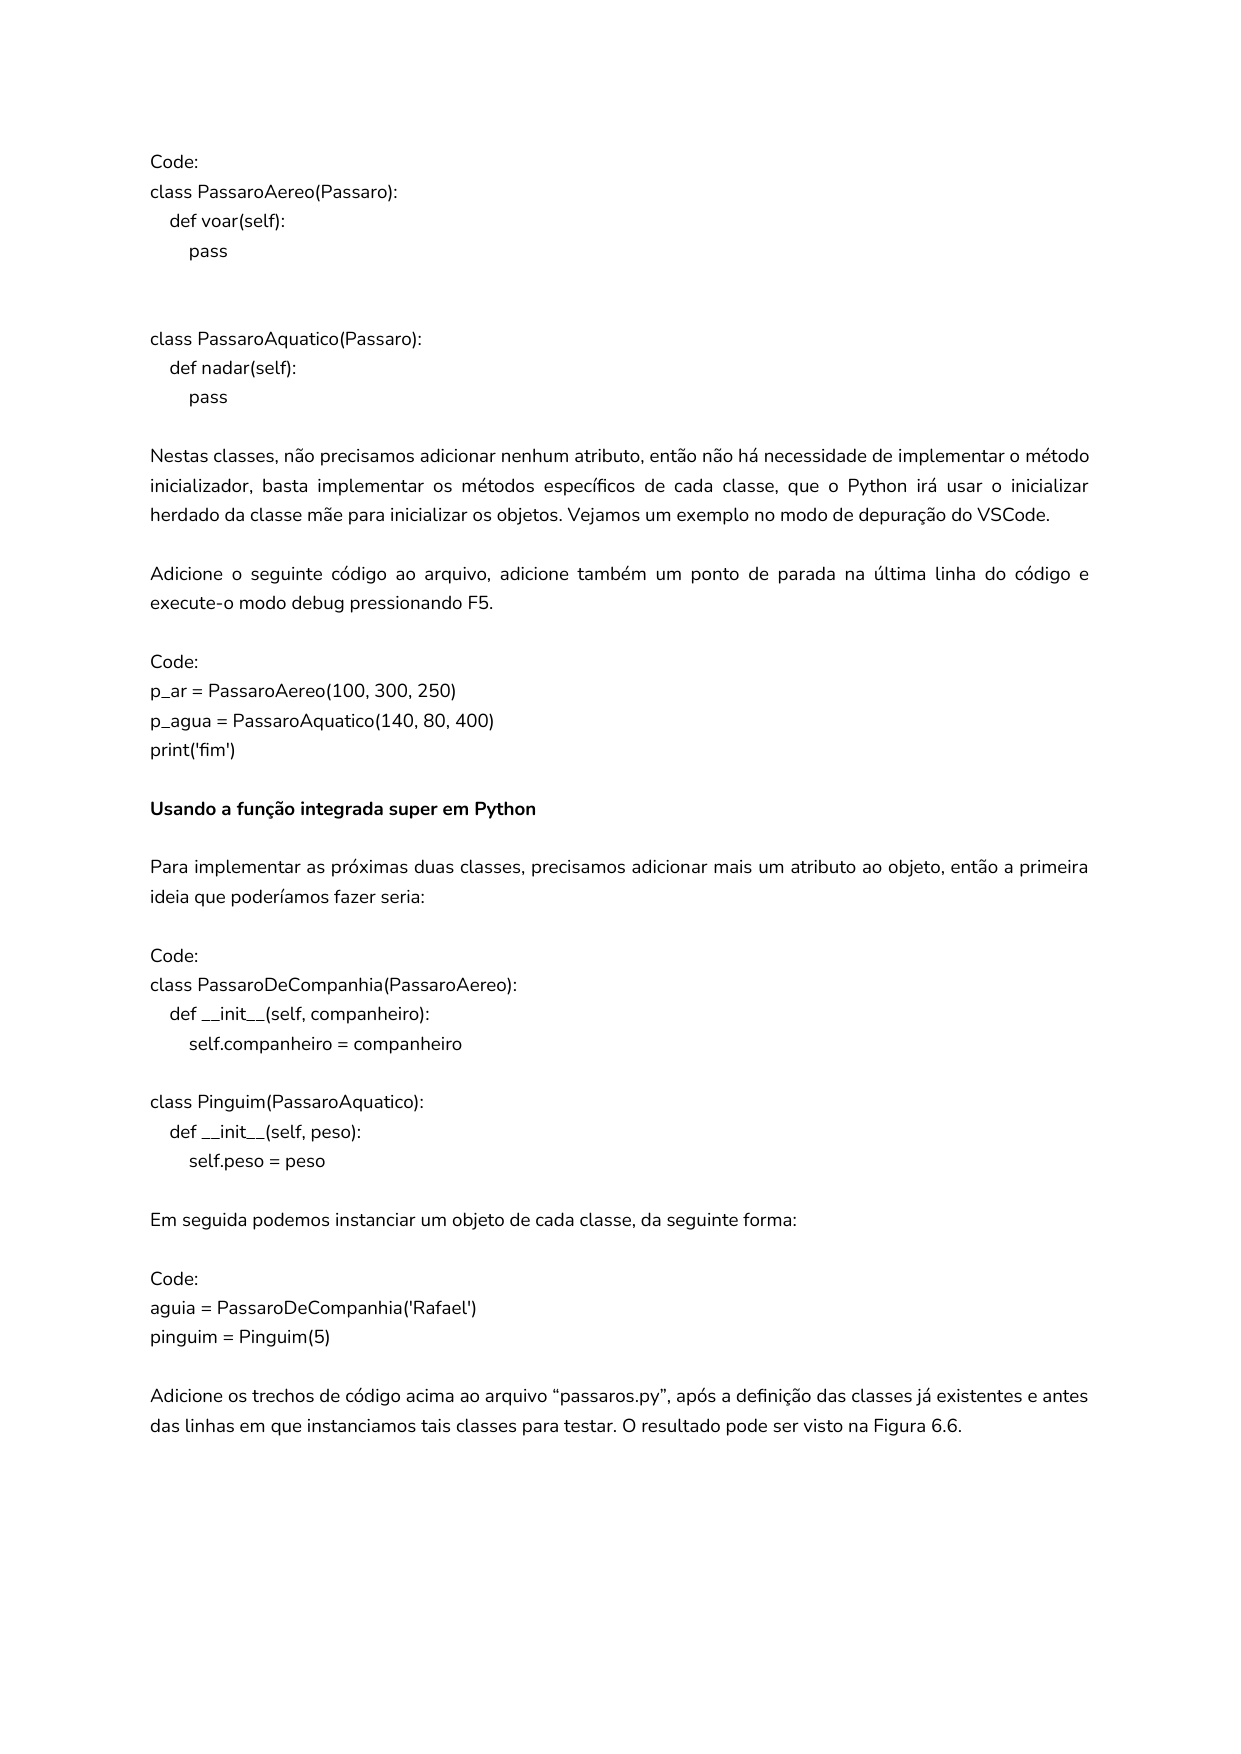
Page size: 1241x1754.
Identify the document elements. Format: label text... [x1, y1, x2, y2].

text Nestas classes, não precisamos adicionar nenhum atributo, então não há necessidade de implementar o método inicializador, basta implementar os métodos específicos de cada classe, que o Python irá usar o inicializar herdado da classe mãe para inicializar os objetos. Vejamos um exemplo no modo de depuração do VSCode. [150, 444, 1090, 528]
text Code: [150, 1266, 1090, 1292]
text Code: [150, 649, 1090, 675]
text Adicione os trechos de código acima ao arquivo “passaros.py”, após a definição das classes já existentes e antes das linhas em que instanciamos tais classes para testar. O resultado pode ser visto na Figura 6.6. [150, 1384, 1090, 1439]
text pass [150, 385, 1090, 411]
text def __init__(self, companheiro): [150, 1002, 1090, 1027]
text def nadar(self): [150, 356, 1090, 381]
text class Pinguim(PassaroAquatico): [150, 1090, 1090, 1116]
text class PassaroAquatico(Passaro): [150, 326, 1090, 352]
text aguia = PassaroDeCompanhia('Rafael') [150, 1296, 1090, 1321]
text self.companheiro = companheiro [150, 1031, 1090, 1057]
text Adicione o seguinte código ao arquivo, adicione também um ponto de parada na última linha do código e execute-o modo debug pressionando F5. [150, 561, 1090, 616]
text Para implementar as próximas duas classes, precisamos adicionar mais um atributo ao objeto, então a primeira ideia que poderíamos fazer seria: [150, 855, 1090, 910]
text Code: [150, 943, 1090, 969]
text p_agua = PassaroAquatico(140, 80, 400) [150, 708, 1090, 734]
text class PassaroDeCompanhia(PassaroAereo): [150, 972, 1090, 998]
text self.peso = peso [150, 1149, 1090, 1174]
text Code: [150, 150, 1090, 176]
text def voar(self): [150, 209, 1090, 234]
text class PassaroAereo(Passaro): [150, 179, 1090, 205]
subtitle Usando a função integrada super em Python [150, 796, 1090, 822]
text print('fim') [150, 737, 1090, 763]
text p_ar = PassaroAereo(100, 300, 250) [150, 679, 1090, 704]
text pinguim = Pinguim(5) [150, 1325, 1090, 1351]
text def __init__(self, peso): [150, 1119, 1090, 1145]
text pass [150, 238, 1090, 264]
text Em seguida podemos instanciar um objeto de cada classe, da seguinte forma: [150, 1207, 1090, 1233]
